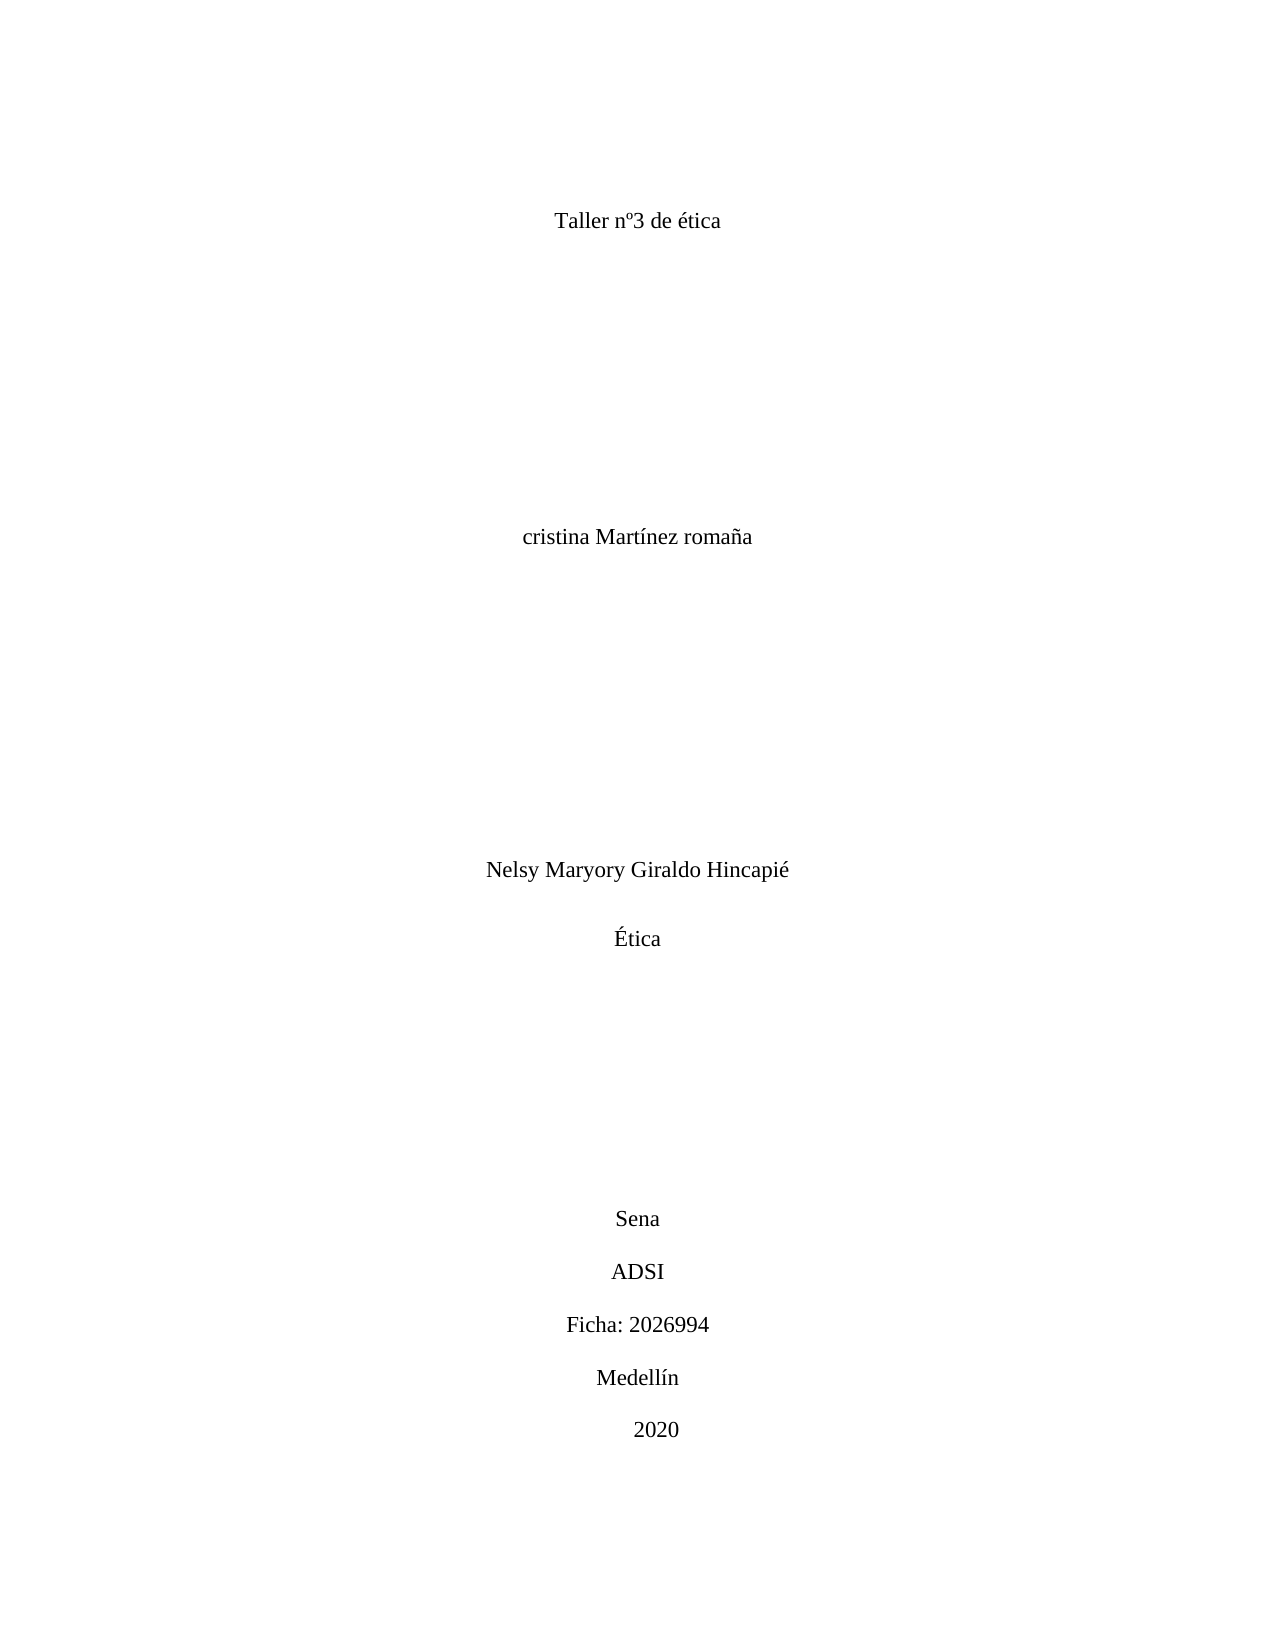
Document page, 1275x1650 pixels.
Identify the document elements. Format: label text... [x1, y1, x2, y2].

text Nelsy Maryory Giraldo Hincapié [177, 856, 1098, 882]
text Ética [177, 925, 1098, 952]
text cristina Martínez romaña [177, 523, 1098, 549]
text Medellín [177, 1364, 1098, 1390]
text ADSI [177, 1258, 1098, 1284]
text 2020 [215, 1416, 1098, 1443]
text Sena [177, 1206, 1098, 1232]
text Ficha: 2026994 [177, 1311, 1098, 1337]
text Taller nº3 de ética [177, 207, 1098, 233]
